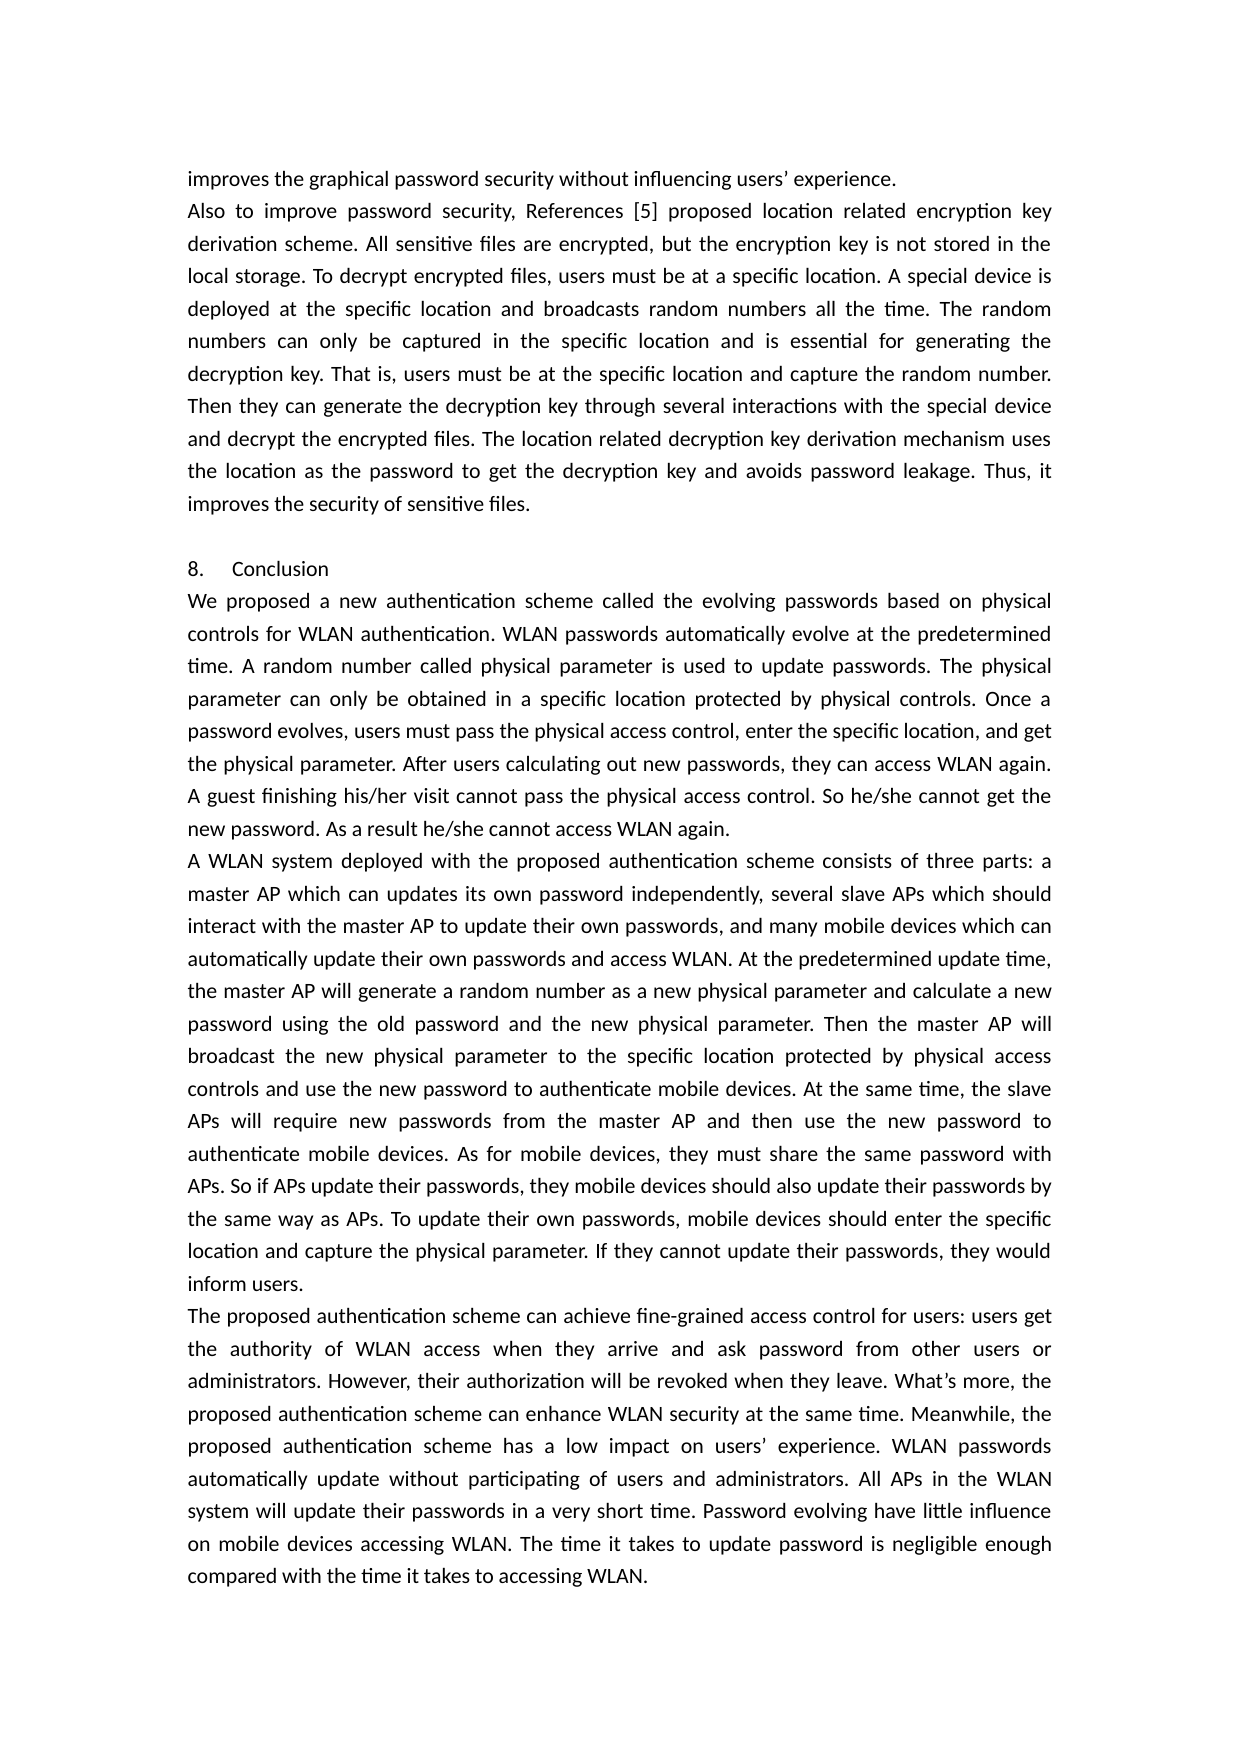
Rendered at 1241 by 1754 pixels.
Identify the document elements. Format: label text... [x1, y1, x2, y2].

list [187, 162, 1053, 194]
list We proposed a new authentication scheme called the evolving passwords based on physical controls for WLAN authentication. WLAN passwords automatically evolve at the predetermined time. A random number called physical parameter is used to update passwords. The physical parameter can only be obtained in a specific location protected by physical controls. Once a password evolves, users must pass the physical access control, enter the specific location, and get the physical parameter. After users calculating out new passwords, they can access WLAN again. A guest finishing his/her visit cannot pass the physical access control. So he/she cannot get the new password. As a result he/she cannot access WLAN again. [187, 584, 1053, 844]
list Conclusion [187, 552, 1053, 584]
list A WLAN system deployed with the proposed authentication scheme consists of three parts: a master AP which can updates its own password independently, several slave APs which should interact with the master AP to update their own passwords, and many mobile devices which can automatically update their own passwords and access WLAN. At the predetermined update time, the master AP will generate a random number as a new physical parameter and calculate a new password using the old password and the new physical parameter. Then the master AP will broadcast the new physical parameter to the specific location protected by physical access controls and use the new password to authenticate mobile devices. At the same time, the slave APs will require new passwords from the master AP and then use the new password to authenticate mobile devices. As for mobile devices, they must share the same password with APs. So if APs update their passwords, they mobile devices should also update their passwords by the same way as APs. To update their own passwords, mobile devices should enter the specific location and capture the physical parameter. If they cannot update their passwords, they would inform users. [187, 844, 1053, 1299]
list Also to improve password security, References [5] proposed location related encryption key derivation scheme. All sensitive files are encrypted, but the encryption key is not stored in the local storage. To decrypt encrypted files, users must be at a specific location. A special device is deployed at the specific location and broadcasts random numbers all the time. The random numbers can only be captured in the specific location and is essential for generating the decryption key. That is, users must be at the specific location and capture the random number. Then they can generate the decryption key through several interactions with the special device and decrypt the encrypted files. The location related decryption key derivation mechanism uses the location as the password to get the decryption key and avoids password leakage. Thus, it improves the security of sensitive files. [187, 194, 1053, 519]
list The proposed authentication scheme can achieve fine-grained access control for users: users get the authority of WLAN access when they arrive and ask password from other users or administrators. However, their authorization will be revoked when they leave. What’s more, the proposed authentication scheme can enhance WLAN security at the same time. Meanwhile, the proposed authentication scheme has a low impact on users’ experience. WLAN passwords automatically update without participating of users and administrators. All APs in the WLAN system will update their passwords in a very short time. Password evolving have little influence on mobile devices accessing WLAN. The time it takes to update password is negligible enough compared with the time it takes to accessing WLAN. [187, 1299, 1053, 1592]
